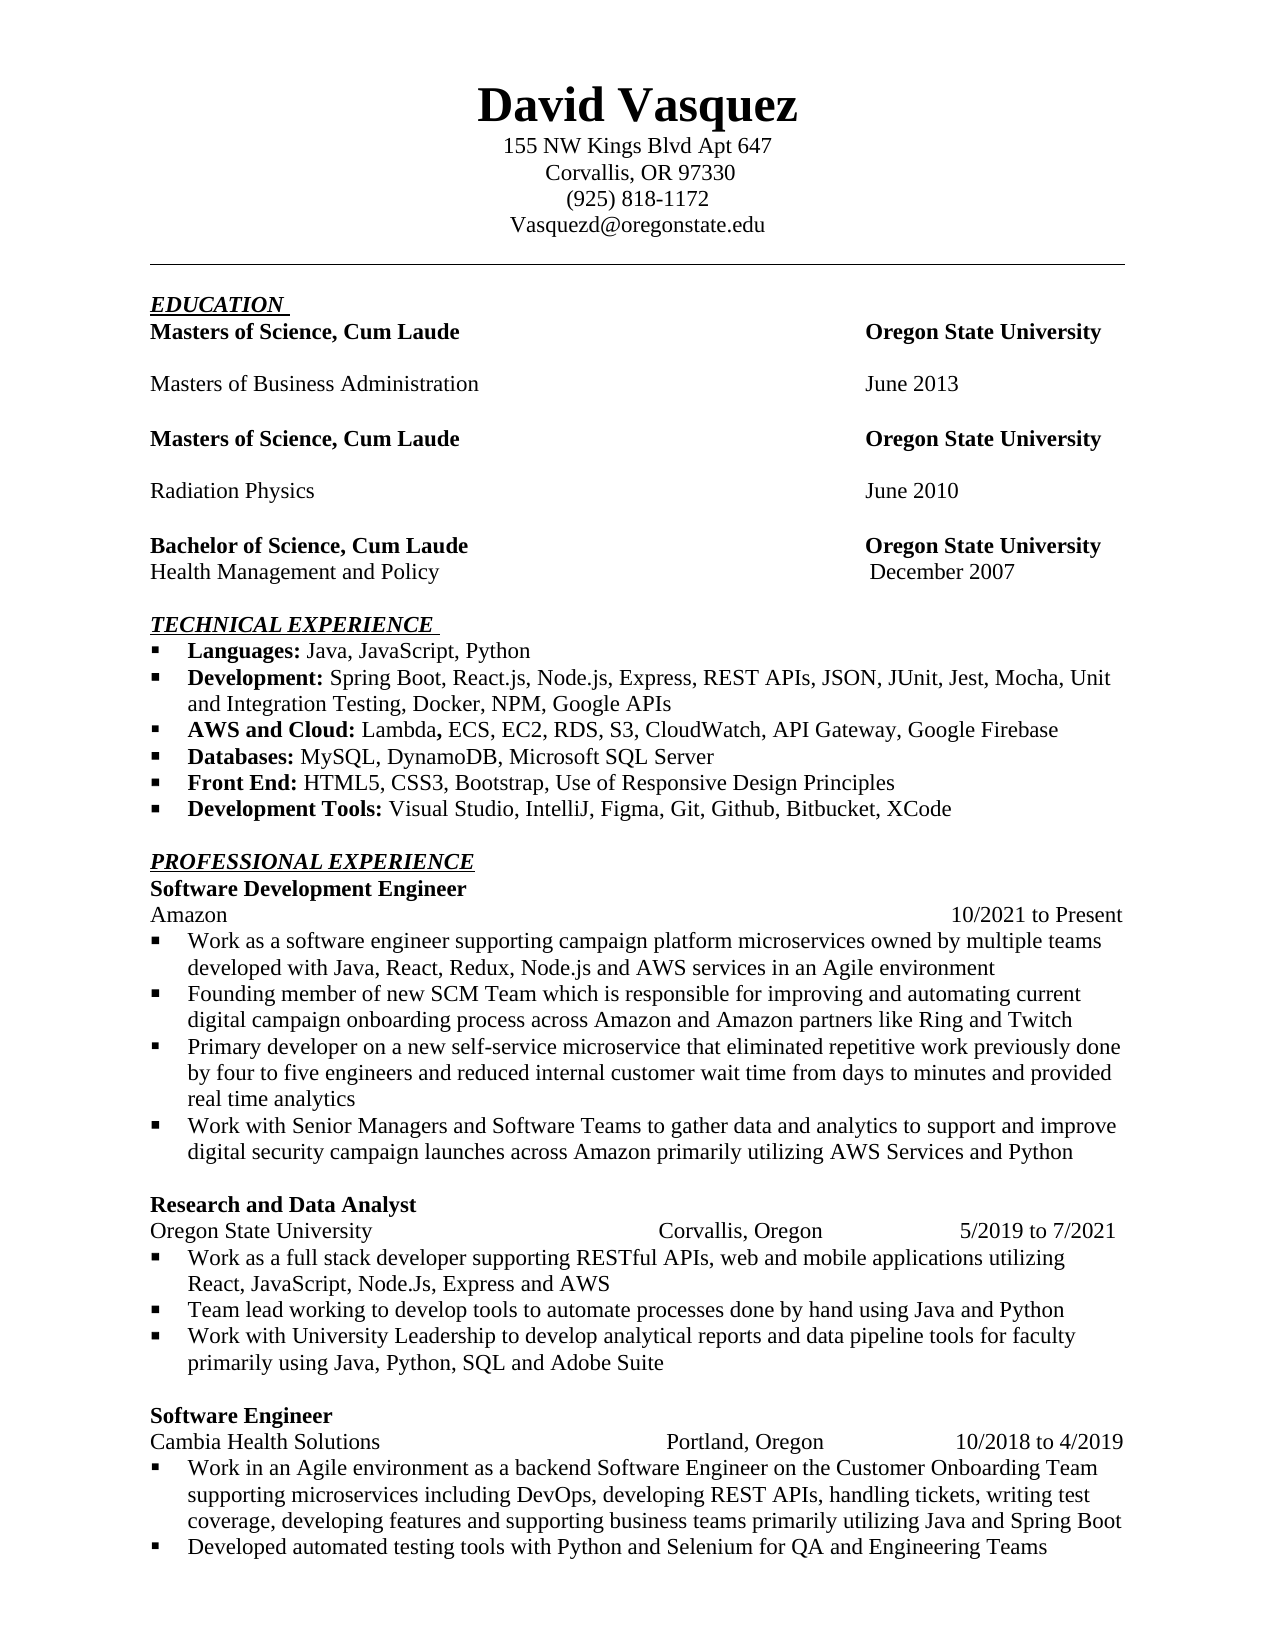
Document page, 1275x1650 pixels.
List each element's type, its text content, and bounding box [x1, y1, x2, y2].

text EDUCATION [150, 291, 1125, 318]
list Work as a full stack developer supporting RESTful APIs, web and mobile applications utilizing React, JavaScript, Node.Js, Express and AWS [150, 1243, 1125, 1296]
list Development: Spring Boot, React.js, Node.js, Express, REST APIs, JSON, JUnit, Jest, Mocha, Unit and Integration Testing, Docker, NPM, Google APIs [150, 664, 1125, 716]
text Amazon 10/2021 to Present [150, 901, 1125, 927]
text TECHNICAL EXPERIENCE [150, 611, 1125, 637]
list AWS and Cloud: Lambda, ECS, EC2, RDS, S3, CloudWatch, API Gateway, Google Firebase [150, 716, 1125, 743]
text Research and Data Analyst [150, 1191, 1125, 1217]
list Databases: MySQL, DynamoDB, Microsoft SQL Server [150, 743, 1125, 769]
text 155 NW Kings Blvd Apt 647 [150, 132, 1125, 159]
list Founding member of new SCM Team which is responsible for improving and automating current digital campaign onboarding process across Amazon and Amazon partners like Ring and Twitch [150, 980, 1125, 1033]
list Development Tools: Visual Studio, IntelliJ, Figma, Git, Github, Bitbucket, XCode [150, 796, 1125, 822]
list Front End: HTML5, CSS3, Bootstrap, Use of Responsive Design Principles [150, 769, 1125, 796]
text Software Engineer [150, 1402, 1125, 1428]
text Oregon State University Corvallis, Oregon 5/2019 to 7/2021 [150, 1217, 1125, 1243]
text David Vasquez [150, 75, 1125, 132]
list Work with Senior Managers and Software Teams to gather data and analytics to support and improve digital security campaign launches across Amazon primarily utilizing AWS Services and Python [150, 1112, 1125, 1164]
text Radiation Physics June 2010 [150, 478, 1125, 504]
list Work as a software engineer supporting campaign platform microservices owned by multiple teams developed with Java, React, Redux, Node.js and AWS services in an Agile environment [150, 927, 1125, 980]
text Masters of Science, Cum Laude Oregon State University [150, 425, 1125, 478]
text Cambia Health Solutions Portland, Oregon 10/2018 to 4/2019 [150, 1428, 1125, 1454]
list Work with University Leadership to develop analytical reports and data pipeline tools for faculty primarily using Java, Python, SQL and Adobe Suite [150, 1323, 1125, 1375]
text PROFESSIONAL EXPERIENCE [150, 848, 1125, 874]
text Corvallis, OR 97330 [150, 159, 1125, 185]
text Software Development Engineer [150, 874, 1125, 901]
list Team lead working to develop tools to automate processes done by hand using Java and Python [150, 1296, 1125, 1323]
text (925) 818-1172 [150, 185, 1125, 212]
text Vasquezd@oregonstate.edu [150, 212, 1125, 238]
text Masters of Business Administration June 2013 [150, 371, 1125, 397]
text Masters of Science, Cum Laude Oregon State University [150, 318, 1125, 371]
list Primary developer on a new self-service microservice that eliminated repetitive work previously done by four to five engineers and reduced internal customer wait time from days to minutes and provided real time analytics [150, 1033, 1125, 1112]
list Developed automated testing tools with Python and Selenium for QA and Engineering Teams [150, 1533, 1125, 1560]
text Bachelor of Science, Cum Laude Oregon State University [150, 532, 1125, 558]
text Health Management and Policy December 2007 [150, 558, 1125, 585]
list Work in an Agile environment as a backend Software Engineer on the Customer Onboarding Team supporting microservices including DevOps, developing REST APIs, handling tickets, writing test coverage, developing features and supporting business teams primarily utilizing Java and Spring Boot [150, 1454, 1125, 1533]
list Languages: Java, JavaScript, Python [150, 637, 1125, 664]
